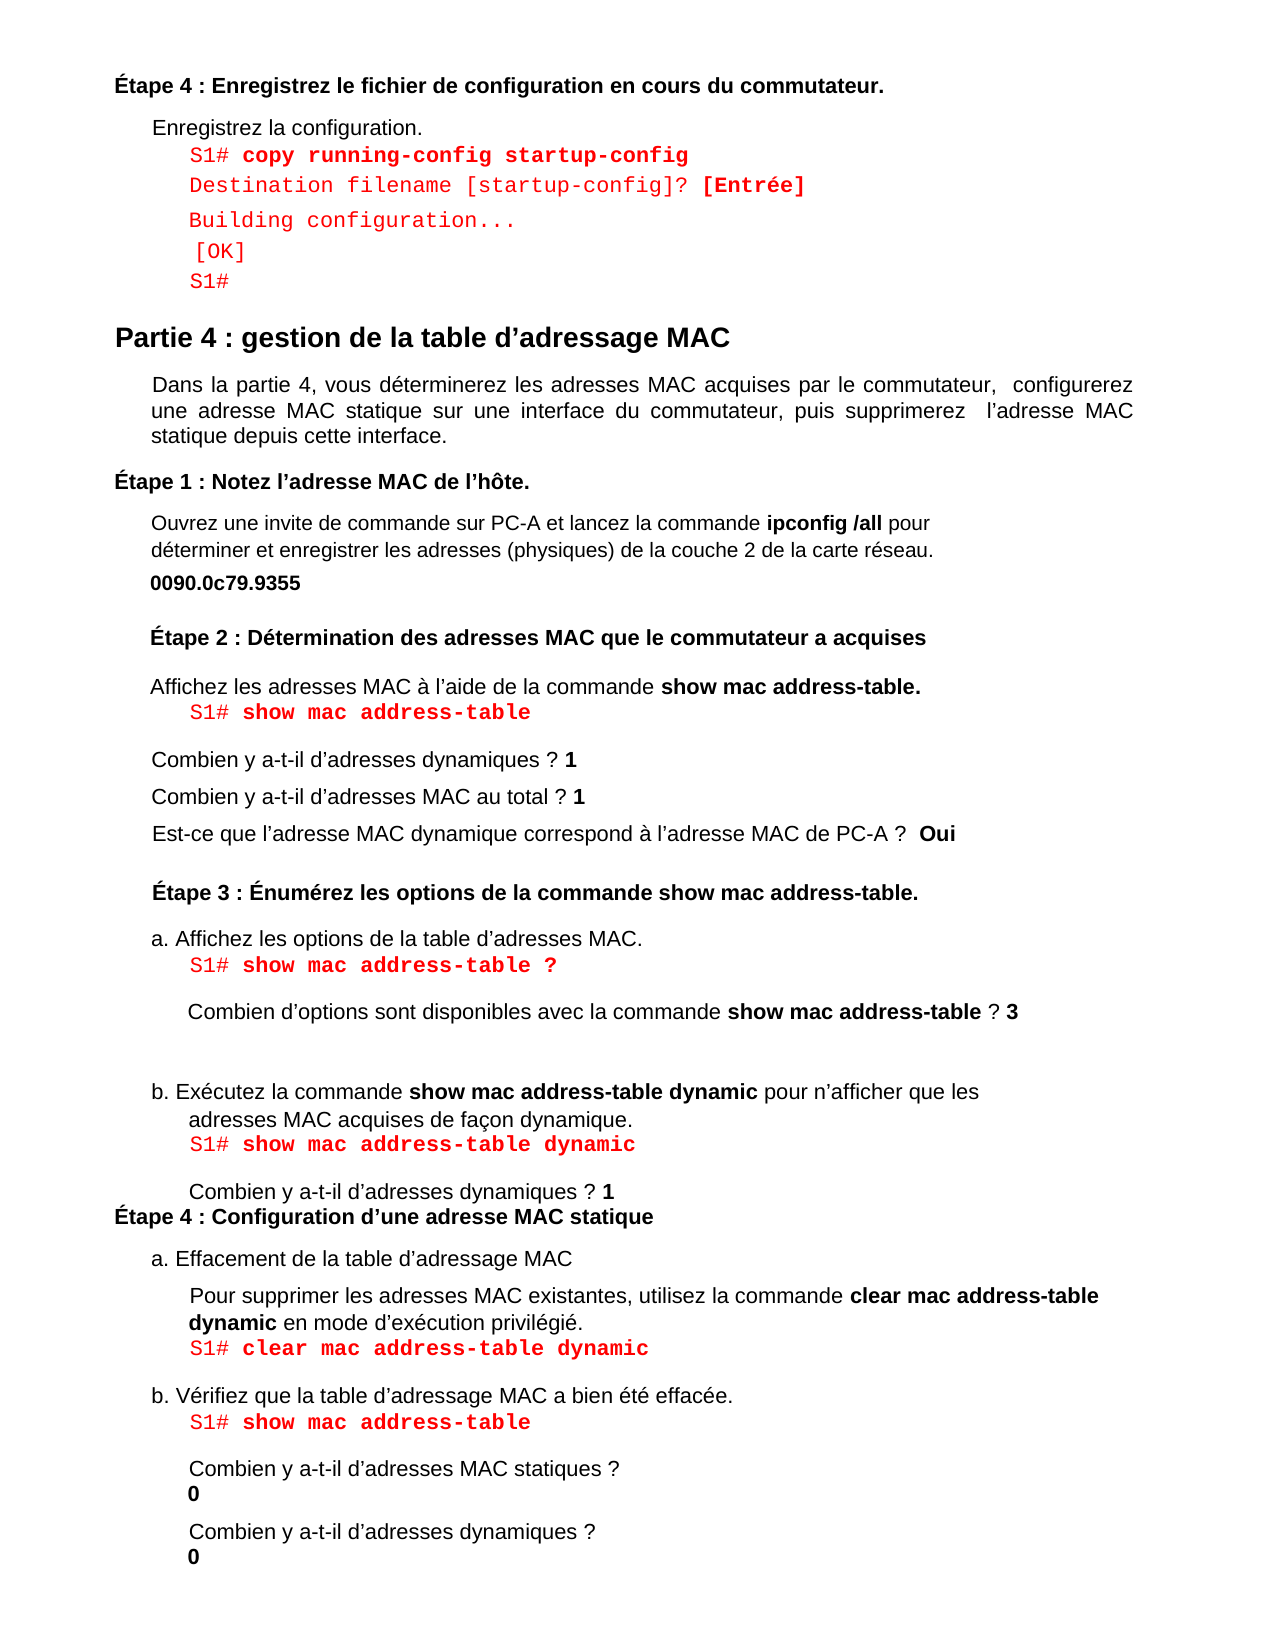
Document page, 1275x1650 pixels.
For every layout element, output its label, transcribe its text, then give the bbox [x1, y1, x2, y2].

text S1# clear mac address-table dynamic [189, 1337, 1182, 1362]
text a. Effacement de la table d’adressage MAC [151, 1246, 1182, 1271]
text S1# show mac address-table dynamic [189, 1134, 1182, 1158]
text Combien y a-t-il d’adresses dynamiques ? 1 [188, 1179, 1182, 1204]
text Étape 4 : Enregistrez le fichier de configuration en cours du commutateur. [114, 73, 1182, 98]
text a. Affichez les options de la table d’adresses MAC. [151, 926, 1182, 951]
text Étape 4 : Configuration d’une adresse MAC statique [114, 1204, 1182, 1229]
text 0090.0c79.9355 [114, 571, 1159, 594]
text déterminer et enregistrer les adresses (physiques) de la couche 2 de la carte réseau. [151, 538, 1182, 562]
text S1# copy running-config startup-config [189, 144, 1182, 168]
text Étape 1 : Notez l’adresse MAC de l’hôte. [114, 469, 1182, 494]
text S1# show mac address-table [189, 1411, 1182, 1436]
text Enregistrez la configuration. [152, 115, 1182, 140]
text S1# show mac address-table ? [189, 954, 1182, 979]
text Combien y a-t-il d’adresses dynamiques ? 1 [151, 747, 1182, 772]
text Affichez les adresses MAC à l’aide de la commande show mac address-table. S1# show mac address-table [150, 674, 958, 726]
text 0 [187, 1544, 1182, 1569]
text Dans la partie 4, vous déterminerez les adresses MAC acquises par le commutateur, configurerez une adresse MAC statique sur une interface du commutateur, puis supprimerez l’adresse MAC statique depuis cette interface. [151, 372, 1135, 449]
text [OK] [194, 240, 1182, 265]
text Building configuration... [188, 209, 1182, 234]
text S1# [189, 270, 1182, 295]
text Partie 4 : gestion de la table d’adressage MAC [115, 321, 1182, 353]
text 0 [187, 1481, 1182, 1506]
text Étape 3 : Énumérez les options de la commande show mac address-table. [114, 880, 1100, 905]
text Destination filename [startup-config]? [Entrée] [189, 174, 1182, 199]
text Ouvrez une invite de commande sur PC-A et lancez la commande ipconfig /all pour [151, 510, 1182, 534]
text b. Vérifiez que la table d’adressage MAC a bien été effacée. [151, 1382, 1182, 1408]
text Combien y a-t-il d’adresses MAC statiques ? [188, 1456, 1182, 1481]
text Pour supprimer les adresses MAC existantes, utilisez la commande clear mac address-table dynamic en mode d’exécution privilégié. [188, 1283, 1147, 1335]
text Combien y a-t-il d’adresses dynamiques ? [188, 1518, 1182, 1544]
text Est-ce que l’adresse MAC dynamique correspond à l’adresse MAC de PC-A ? Oui [114, 821, 1100, 846]
text b. Exécutez la commande show mac address-table dynamic pour n’afficher que les adresses MAC acquises de façon dynamique. [151, 1079, 1036, 1132]
text Étape 2 : Détermination des adresses MAC que le commutateur a acquises [114, 625, 1159, 651]
text Combien d’options sont disponibles avec la commande show mac address-table ? 3 [112, 999, 1160, 1024]
text Combien y a-t-il d’adresses MAC au total ? 1 [151, 784, 1182, 809]
